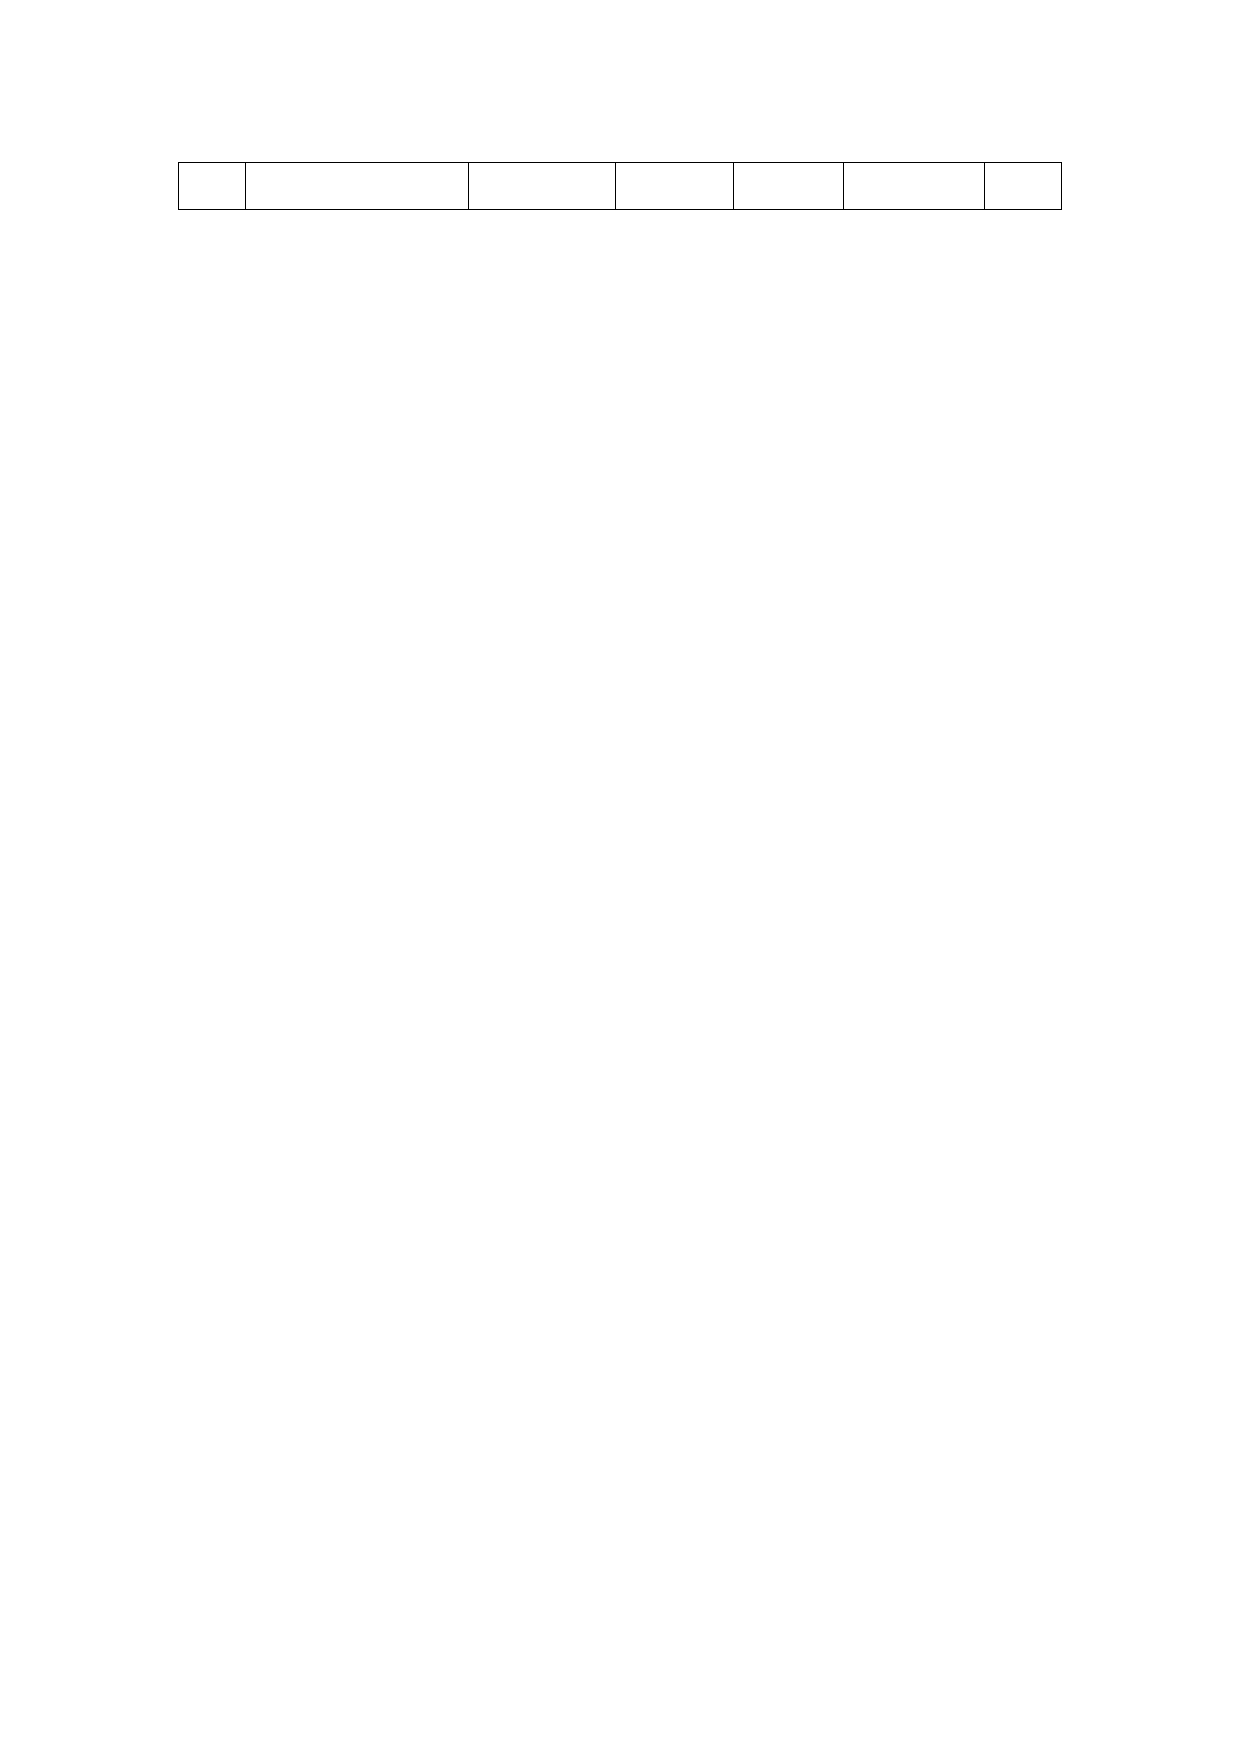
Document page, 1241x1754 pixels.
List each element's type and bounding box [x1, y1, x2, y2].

table_cell [246, 163, 468, 209]
table_cell [616, 163, 733, 209]
table_cell [985, 163, 1061, 209]
table_cell [179, 163, 245, 209]
table_cell [844, 163, 984, 209]
table_cell [469, 163, 615, 209]
table_cell [734, 163, 843, 209]
